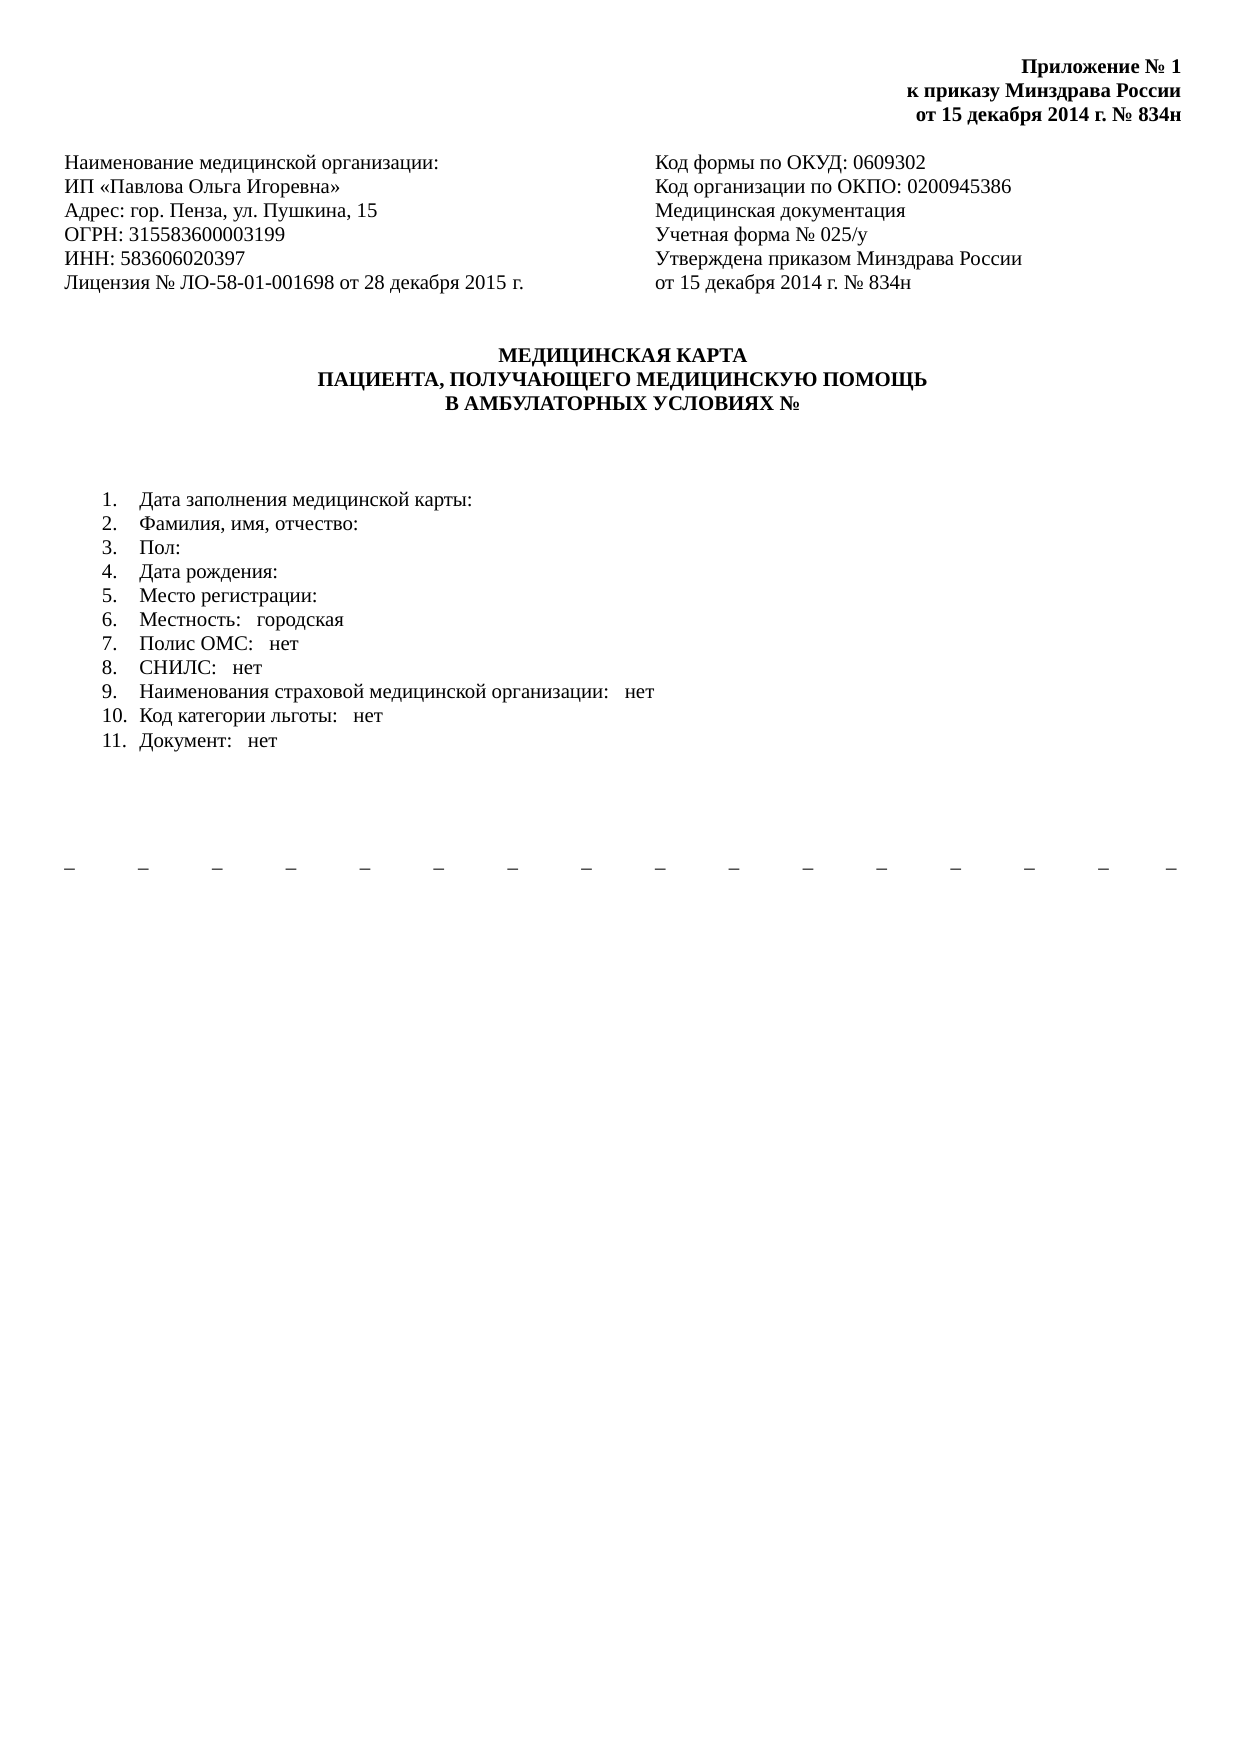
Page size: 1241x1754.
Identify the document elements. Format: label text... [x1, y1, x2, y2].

text ПАЦИЕНТА, ПОЛУЧАЮЩЕГО МЕДИЦИНСКУЮ ПОМОЩЬ [64, 367, 1181, 391]
list Наименования страховой медицинской организации: нет [102, 679, 1181, 703]
text ИНН: 583606020397 Утверждена приказом Минздрава России [64, 246, 1181, 270]
text МЕДИЦИНСКАЯ КАРТА [64, 342, 1181, 367]
list СНИЛС: нет [102, 655, 1181, 679]
text _ _ _ _ _ _ _ _ _ _ _ _ _ _ _ _ [64, 848, 1181, 872]
text от 15 декабря 2014 г. № 834н [64, 102, 1181, 126]
list Дата рождения: [102, 559, 1181, 583]
list Фамилия, имя, отчество: [102, 511, 1181, 535]
text ИП «Павлова Ольга Игоревна» Код организации по ОКПО: 0200945386 [64, 174, 1181, 198]
text Наименование медицинской организации: Код формы по ОКУД: 0609302 [64, 150, 1181, 174]
list Полис ОМС: нет [102, 631, 1181, 655]
list Место регистрации: [102, 583, 1181, 607]
text к приказу Минздрава России [64, 78, 1181, 102]
list Код категории льготы: нет [102, 703, 1181, 727]
list Пол: [102, 535, 1181, 559]
list Местность: городская [102, 607, 1181, 631]
text Адрес: гор. Пенза, ул. Пушкина, 15 Медицинская документация [64, 198, 1181, 222]
text Приложение № 1 [64, 54, 1181, 78]
text ОГРН: 315583600003199 Учетная форма № 025/у [64, 222, 1181, 246]
list Дата заполнения медицинской карты: [102, 487, 1181, 511]
list Документ: нет [102, 727, 1181, 752]
text В АМБУЛАТОРНЫХ УСЛОВИЯХ № [64, 391, 1181, 415]
text Лицензия № ЛО-58-01-001698 от 28 декабря 2015 г. от 15 декабря 2014 г. № 834н [64, 270, 1181, 294]
